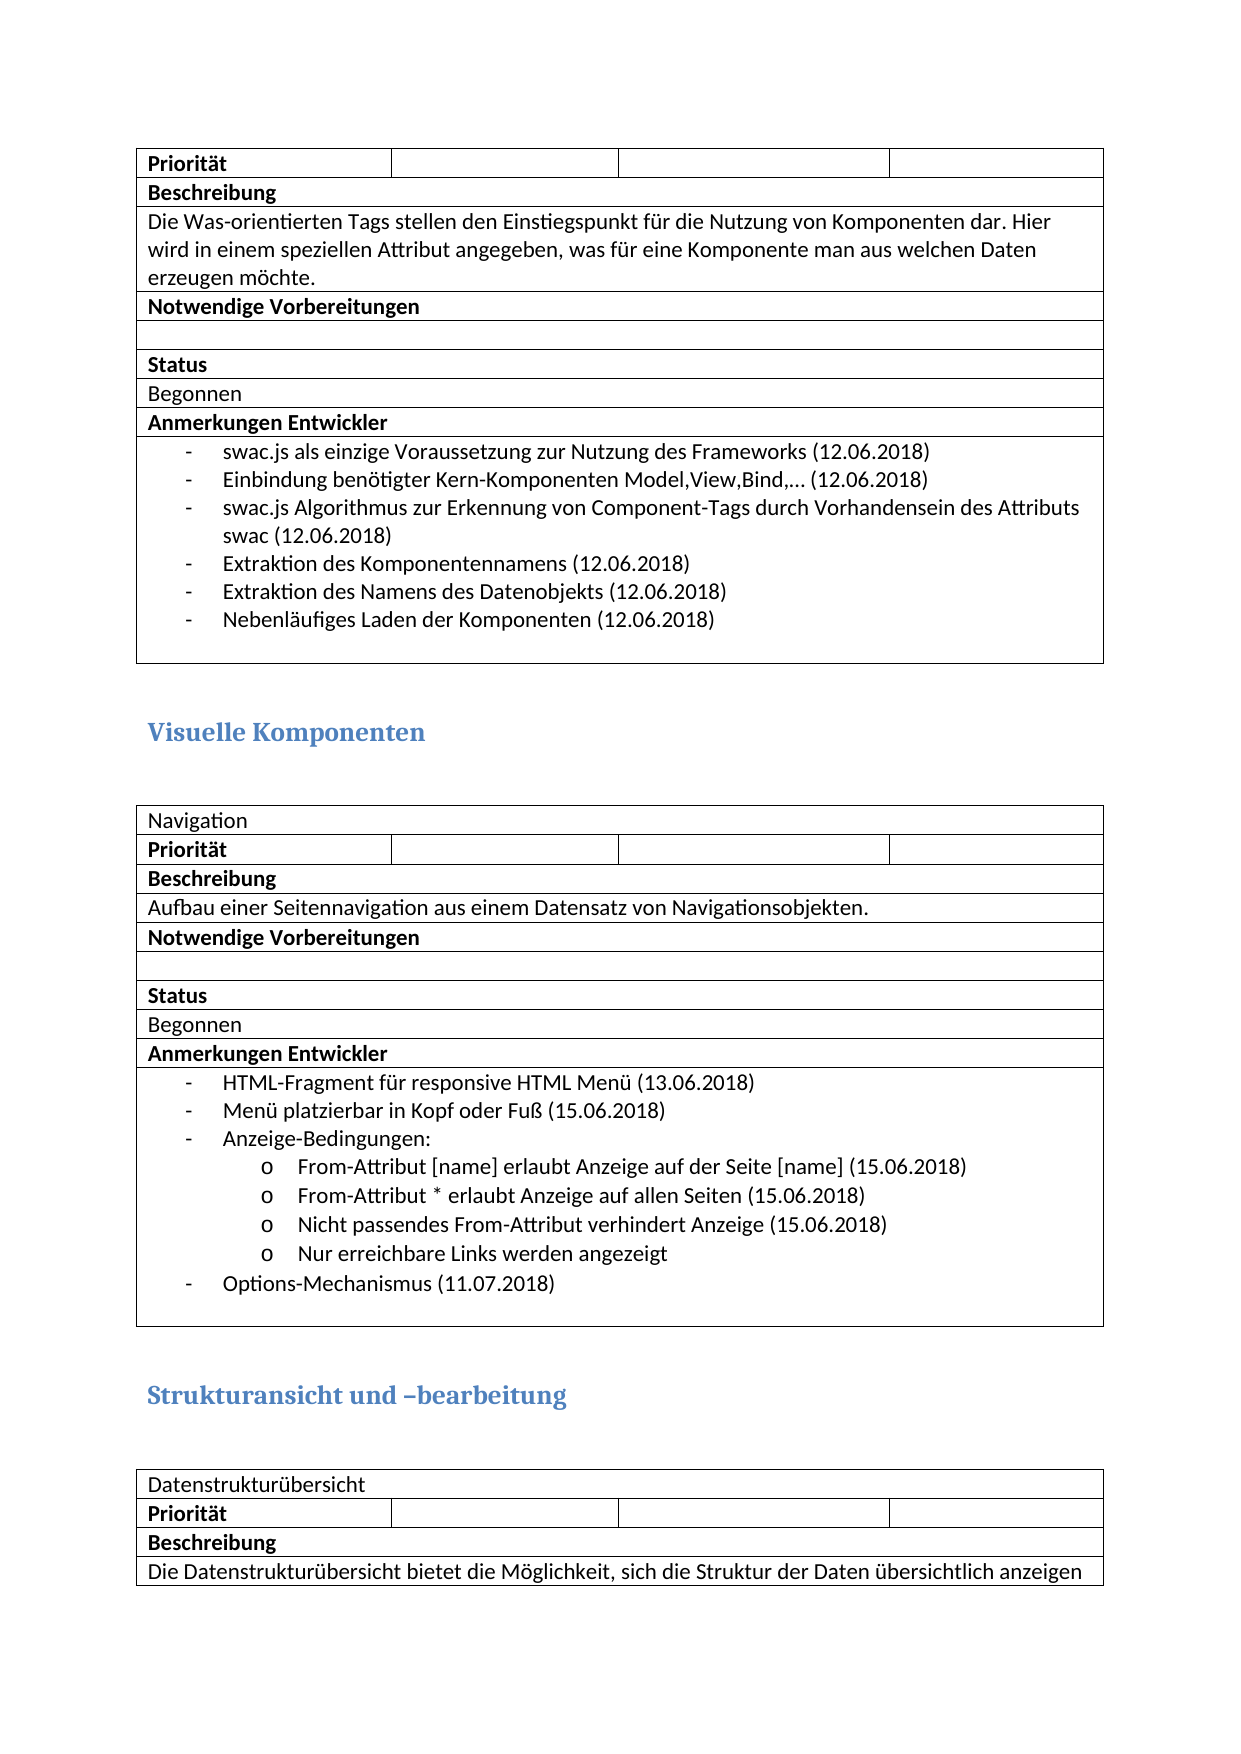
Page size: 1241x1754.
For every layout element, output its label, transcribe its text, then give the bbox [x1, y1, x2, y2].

table_cell [392, 835, 618, 863]
table_cell Anmerkungen Entwickler [137, 408, 1103, 436]
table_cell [137, 1557, 1103, 1585]
table_cell Priorität [137, 149, 391, 177]
table_cell [619, 835, 889, 863]
table_cell Begonnen [137, 379, 1103, 407]
table_cell [619, 149, 889, 177]
table_cell HTML-Fragment für responsive HTML Menü (13.06.2018) Menü platzierbar in Kopf oder Fuß (15.06.2018) Anzeige-Bedingungen: From-Attribut [name] erlaubt Anzeige auf der Seite [name] (15.06.2018) From-Attribut * erlaubt Anzeige auf allen Seiten (15.06.2018) Nicht passendes From-Attribut verhindert Anzeige (15.06.2018) Nur erreichbare Links werden angezeigt Options-Mechanismus (11.07.2018) [137, 1068, 1103, 1326]
table_cell Status [137, 981, 1103, 1009]
table_cell Aufbau einer Seitennavigation aus einem Datensatz von Navigationsobjekten. [137, 894, 1103, 922]
table_cell [137, 321, 1103, 349]
table_cell Anmerkungen Entwickler [137, 1039, 1103, 1067]
table_cell [392, 1499, 618, 1527]
table_cell Beschreibung [137, 865, 1103, 892]
table_cell Priorität [137, 835, 391, 863]
table_cell swac.js als einzige Voraussetzung zur Nutzung des Frameworks (12.06.2018) Einbindung benötigter Kern-Komponenten Model,View,Bind,… (12.06.2018) swac.js Algorithmus zur Erkennung von Component-Tags durch Vorhandensein des Attributs swac (12.06.2018) Extraktion des Komponentennamens (12.06.2018) Extraktion des Namens des Datenobjekts (12.06.2018) Nebenläufiges Laden der Komponenten (12.06.2018) [137, 437, 1103, 662]
table_cell Status [137, 350, 1103, 378]
table_cell Beschreibung [137, 1528, 1103, 1556]
table_cell [890, 835, 1103, 863]
table_header Navigation [137, 806, 1103, 834]
table_cell [137, 952, 1103, 980]
table_cell Priorität [137, 1499, 391, 1527]
table_cell Notwendige Vorbereitungen [137, 923, 1103, 951]
table_cell [619, 1499, 889, 1527]
table_cell Notwendige Vorbereitungen [137, 292, 1103, 320]
table_cell [890, 1499, 1103, 1527]
table_cell Die Was-orientierten Tags stellen den Einstiegspunkt für die Nutzung von Komponenten dar. Hier wird in einem speziellen Attribut angegeben, was für eine Komponente man aus welchen Daten erzeugen möchte. [137, 207, 1103, 291]
table_header Datenstrukturübersicht [137, 1470, 1103, 1498]
table_cell Beschreibung [137, 178, 1103, 206]
table_cell [392, 149, 618, 177]
table_cell [890, 149, 1103, 177]
table_cell Begonnen [137, 1010, 1103, 1038]
subtitle Strukturansicht und –bearbeitung [148, 1380, 1093, 1411]
subtitle Visuelle Komponenten [148, 717, 1093, 748]
